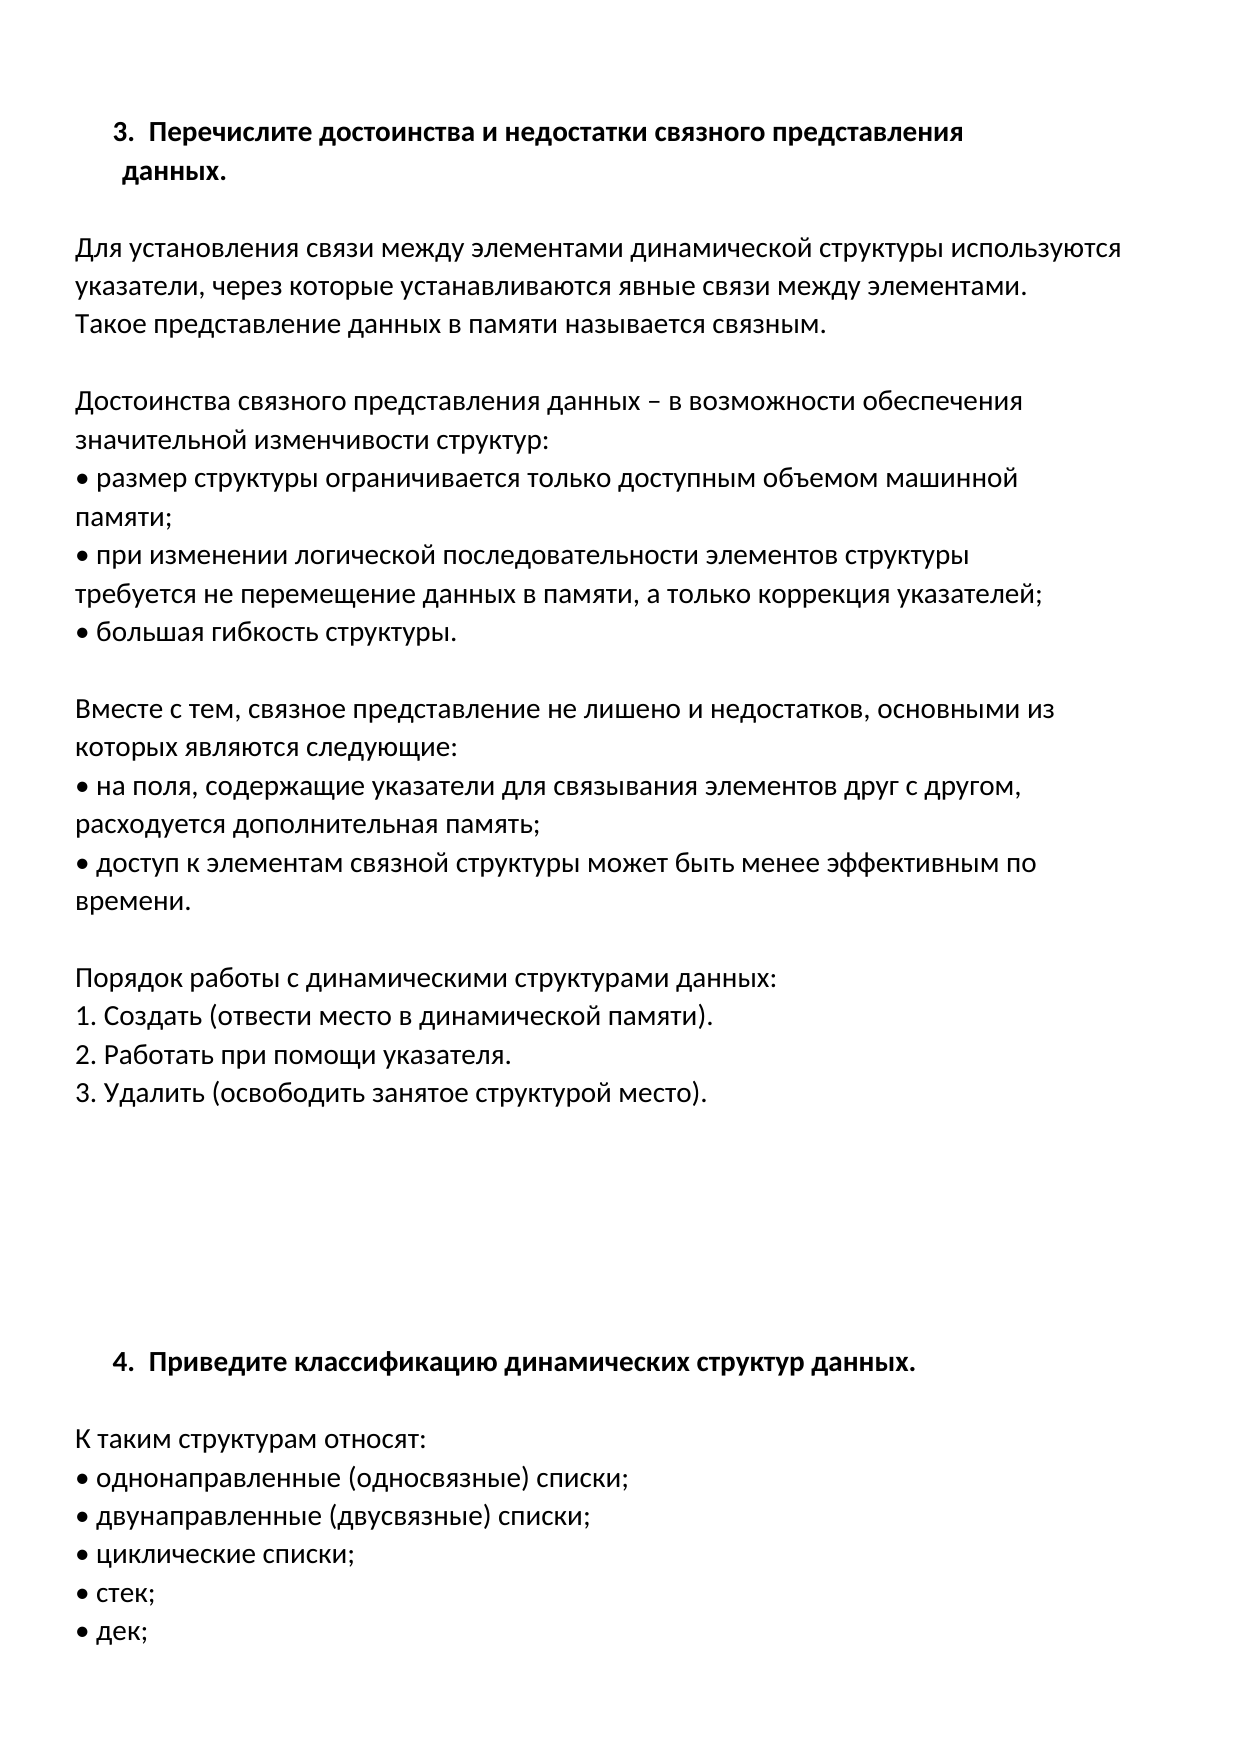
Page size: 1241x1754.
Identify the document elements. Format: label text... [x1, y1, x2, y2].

text • большая гибкость структуры. [75, 613, 1165, 649]
text • однонаправленные (односвязные) списки; [75, 1459, 1165, 1494]
text • на поля, содержащие указатели для связывания элементов друг с другом, [75, 767, 1165, 802]
text Для установления связи между элементами динамической структуры используются указатели, через которые устанавливаются явные связи между элементами. [75, 229, 1165, 303]
text Такое представление данных в памяти называется связным. [75, 306, 1165, 341]
text • при изменении логической последовательности элементов структуры [75, 536, 1165, 572]
text 2. Работать при помощи указателя. [75, 1036, 1165, 1072]
text значительной изменчивости структур: [75, 421, 1165, 457]
list данных. [122, 152, 1165, 187]
text К таким структурам относят: [75, 1420, 1165, 1456]
text времени. [75, 882, 1165, 918]
text 1. Создать (отвести место в динамической памяти). [75, 997, 1165, 1033]
text • доступ к элементам связной структуры может быть менее эффективным по [75, 844, 1165, 879]
text • дек; [75, 1612, 1165, 1648]
text которых являются следующие: [75, 728, 1165, 764]
text требуется не перемещение данных в памяти, а только коррекция указателей; [75, 575, 1165, 610]
text памяти; [75, 498, 1165, 533]
list Перечислите достоинства и недостатки связного представления [112, 113, 1165, 149]
text • размер структуры ограничивается только доступным объемом машинной [75, 459, 1165, 495]
text • двунаправленные (двусвязные) списки; [75, 1497, 1165, 1533]
text 3. Удалить (освободить занятое структурой место). [75, 1074, 1165, 1110]
text расходуется дополнительная память; [75, 805, 1165, 841]
text • стек; [75, 1574, 1165, 1610]
text Вместе с тем, связное представление не лишено и недостатков, основными из [75, 690, 1165, 726]
text Достоинства связного представления данных – в возможности обеспечения [75, 382, 1165, 418]
list Приведите классификацию динамических структур данных. [112, 1343, 1165, 1379]
text • циклические списки; [75, 1536, 1165, 1571]
text Порядок работы с динамическими структурами данных: [75, 959, 1165, 995]
